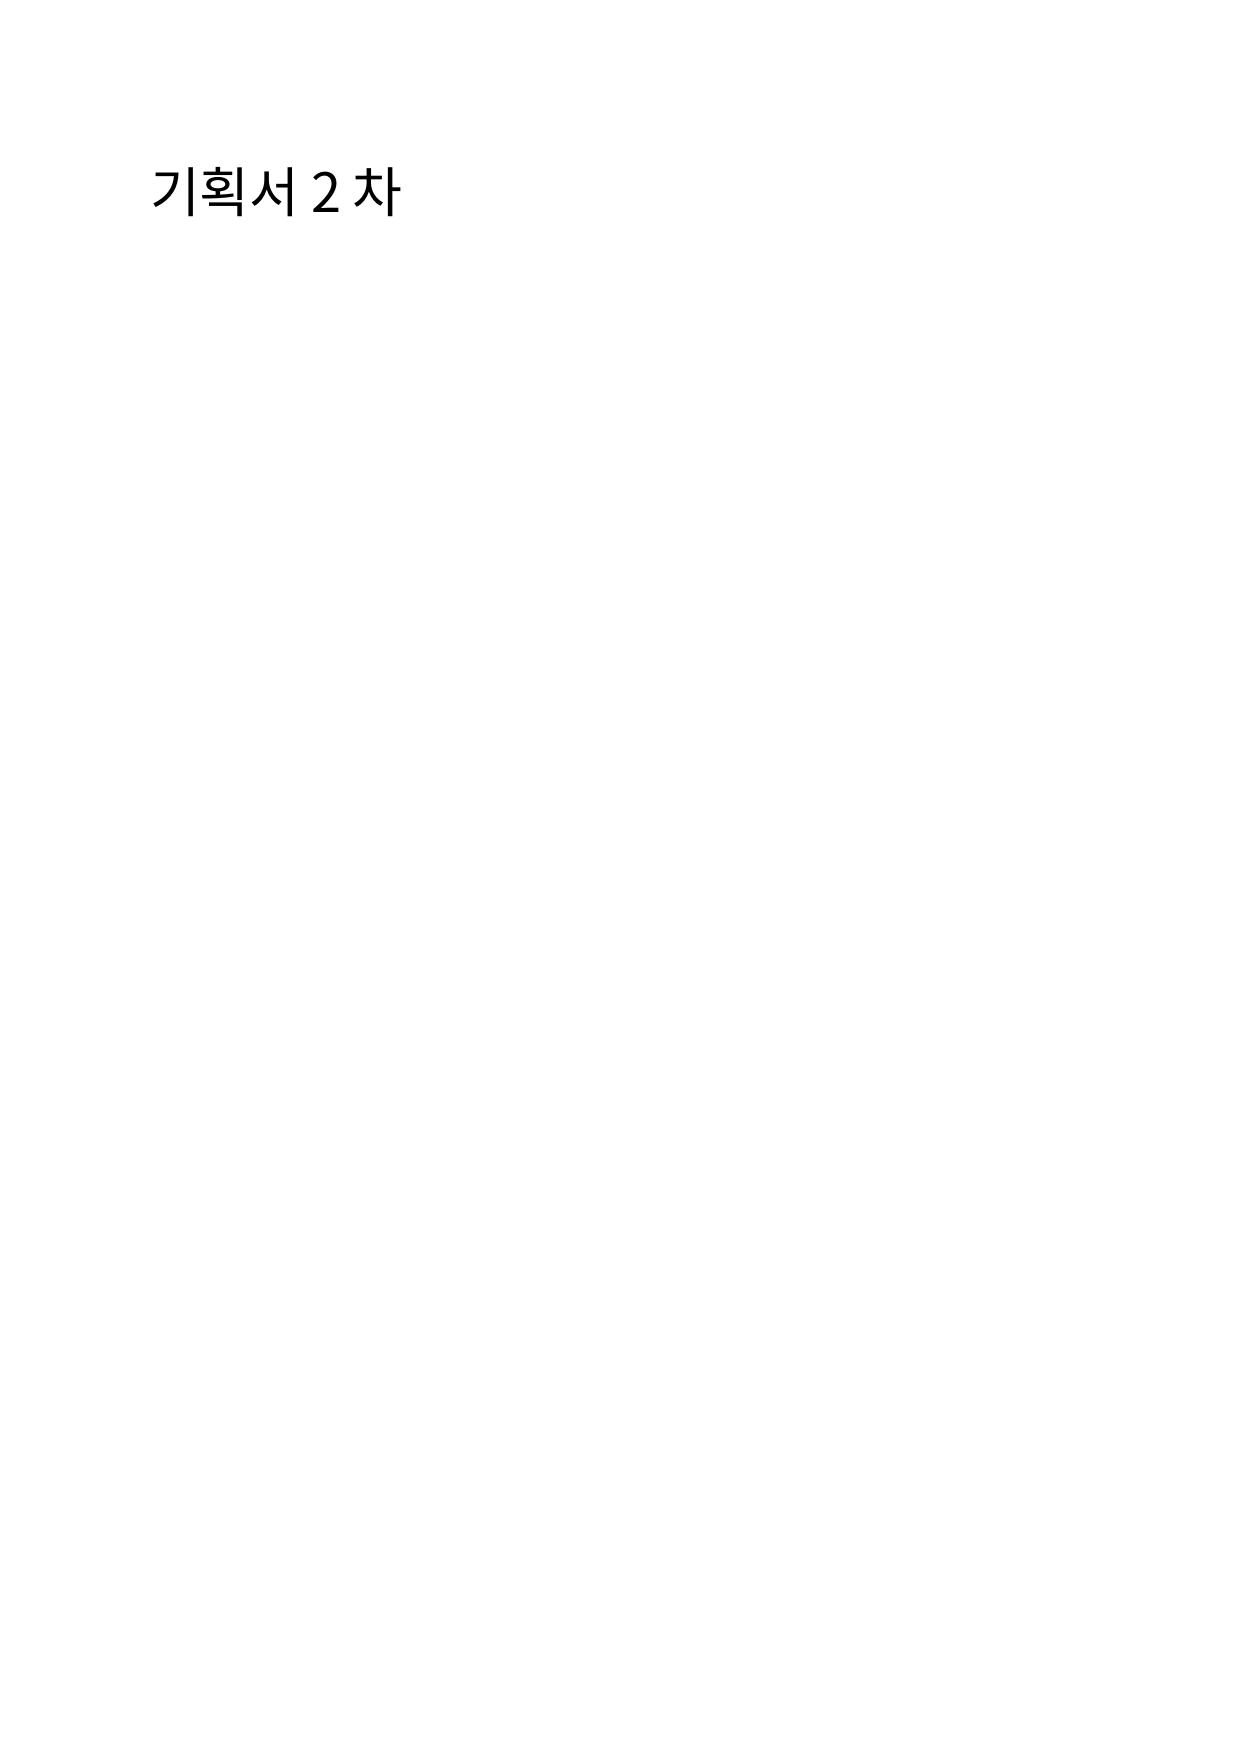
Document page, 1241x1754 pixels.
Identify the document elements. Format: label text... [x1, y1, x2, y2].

title 기획서 2차 [150, 150, 1090, 228]
